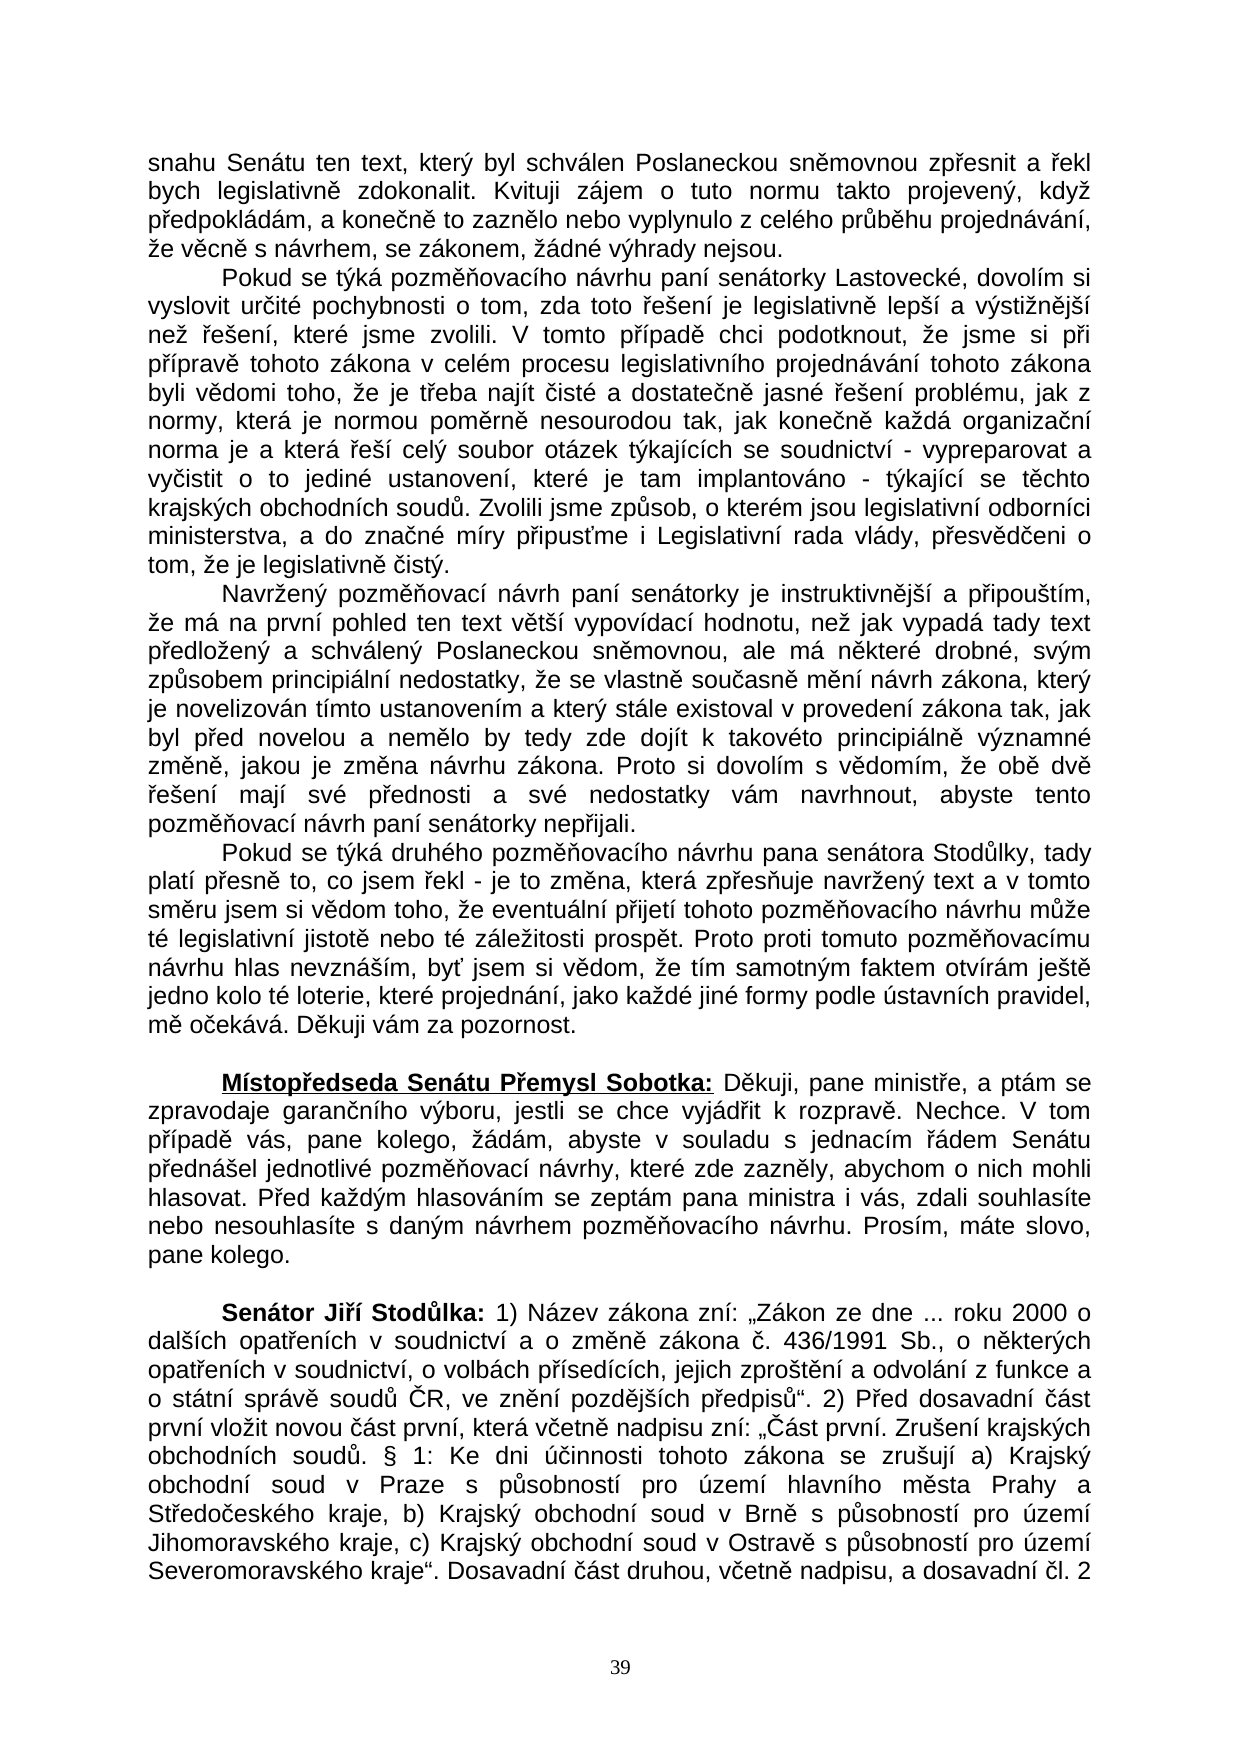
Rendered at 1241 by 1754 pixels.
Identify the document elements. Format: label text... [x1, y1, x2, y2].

text Navržený pozměňovací návrh paní senátorky je instruktivnější a připouštím, že má na první pohled ten text větší vypovídací hodnotu, než jak vypadá tady text předložený a schválený Poslaneckou sněmovnou, ale má některé drobné, svým způsobem principiální nedostatky, že se vlastně současně mění návrh zákona, který je novelizován tímto ustanovením a který stále existoval v provedení zákona tak, jak byl před novelou a nemělo by tedy zde dojít k takovéto principiálně významné změně, jakou je změna návrhu zákona. Proto si dovolím s vědomím, že obě dvě řešení mají své přednosti a své nedostatky vám navrhnout, abyste tento pozměňovací návrh paní senátorky nepřijali. [148, 579, 1093, 838]
text Místopředseda Senátu Přemysl Sobotka: Děkuji, pane ministře, a ptám se zpravodaje garančního výboru, jestli se chce vyjádřit k rozpravě. Nechce. V tom případě vás, pane kolego, žádám, abyste v souladu s jednacím řádem Senátu přednášel jednotlivé pozměňovací návrhy, které zde zazněly, abychom o nich mohli hlasovat. Před každým hlasováním se zeptám pana ministra i vás, zdali souhlasíte nebo nesouhlasíte s daným návrhem pozměňovacího návrhu. Prosím, máte slovo, pane kolego. [148, 1068, 1093, 1269]
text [148, 148, 1093, 263]
text Pokud se týká druhého pozměňovacího návrhu pana senátora Stodůlky, tady platí přesně to, co jsem řekl - je to změna, která zpřesňuje navržený text a v tomto směru jsem si vědom toho, že eventuální přijetí tohoto pozměňovacího návrhu může té legislativní jistotě nebo té záležitosti prospět. Proto proti tomuto pozměňovacímu návrhu hlas nevznáším, byť jsem si vědom, že tím samotným faktem otvírám ještě jedno kolo té loterie, které projednání, jako každé jiné formy podle ústavních pravidel, mě očekává. Děkuji vám za pozornost. [148, 838, 1093, 1039]
text Pokud se týká pozměňovacího návrhu paní senátorky Lastovecké, dovolím si vyslovit určité pochybnosti o tom, zda toto řešení je legislativně lepší a výstižnější než řešení, které jsme zvolili. V tomto případě chci podotknout, že jsme si při přípravě tohoto zákona v celém procesu legislativního projednávání tohoto zákona byli vědomi toho, že je třeba najít čisté a dostatečně jasné řešení problému, jak z normy, která je normou poměrně nesourodou tak, jak konečně každá organizační norma je a která řeší celý soubor otázek týkajících se soudnictví - vypreparovat a vyčistit o to jediné ustanovení, které je tam implantováno - týkající se těchto krajských obchodních soudů. Zvolili jsme způsob, o kterém jsou legislativní odborníci ministerstva, a do značné míry připusťme i Legislativní rada vlády, přesvědčeni o tom, že je legislativně čistý. [148, 263, 1093, 579]
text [148, 1298, 1093, 1585]
